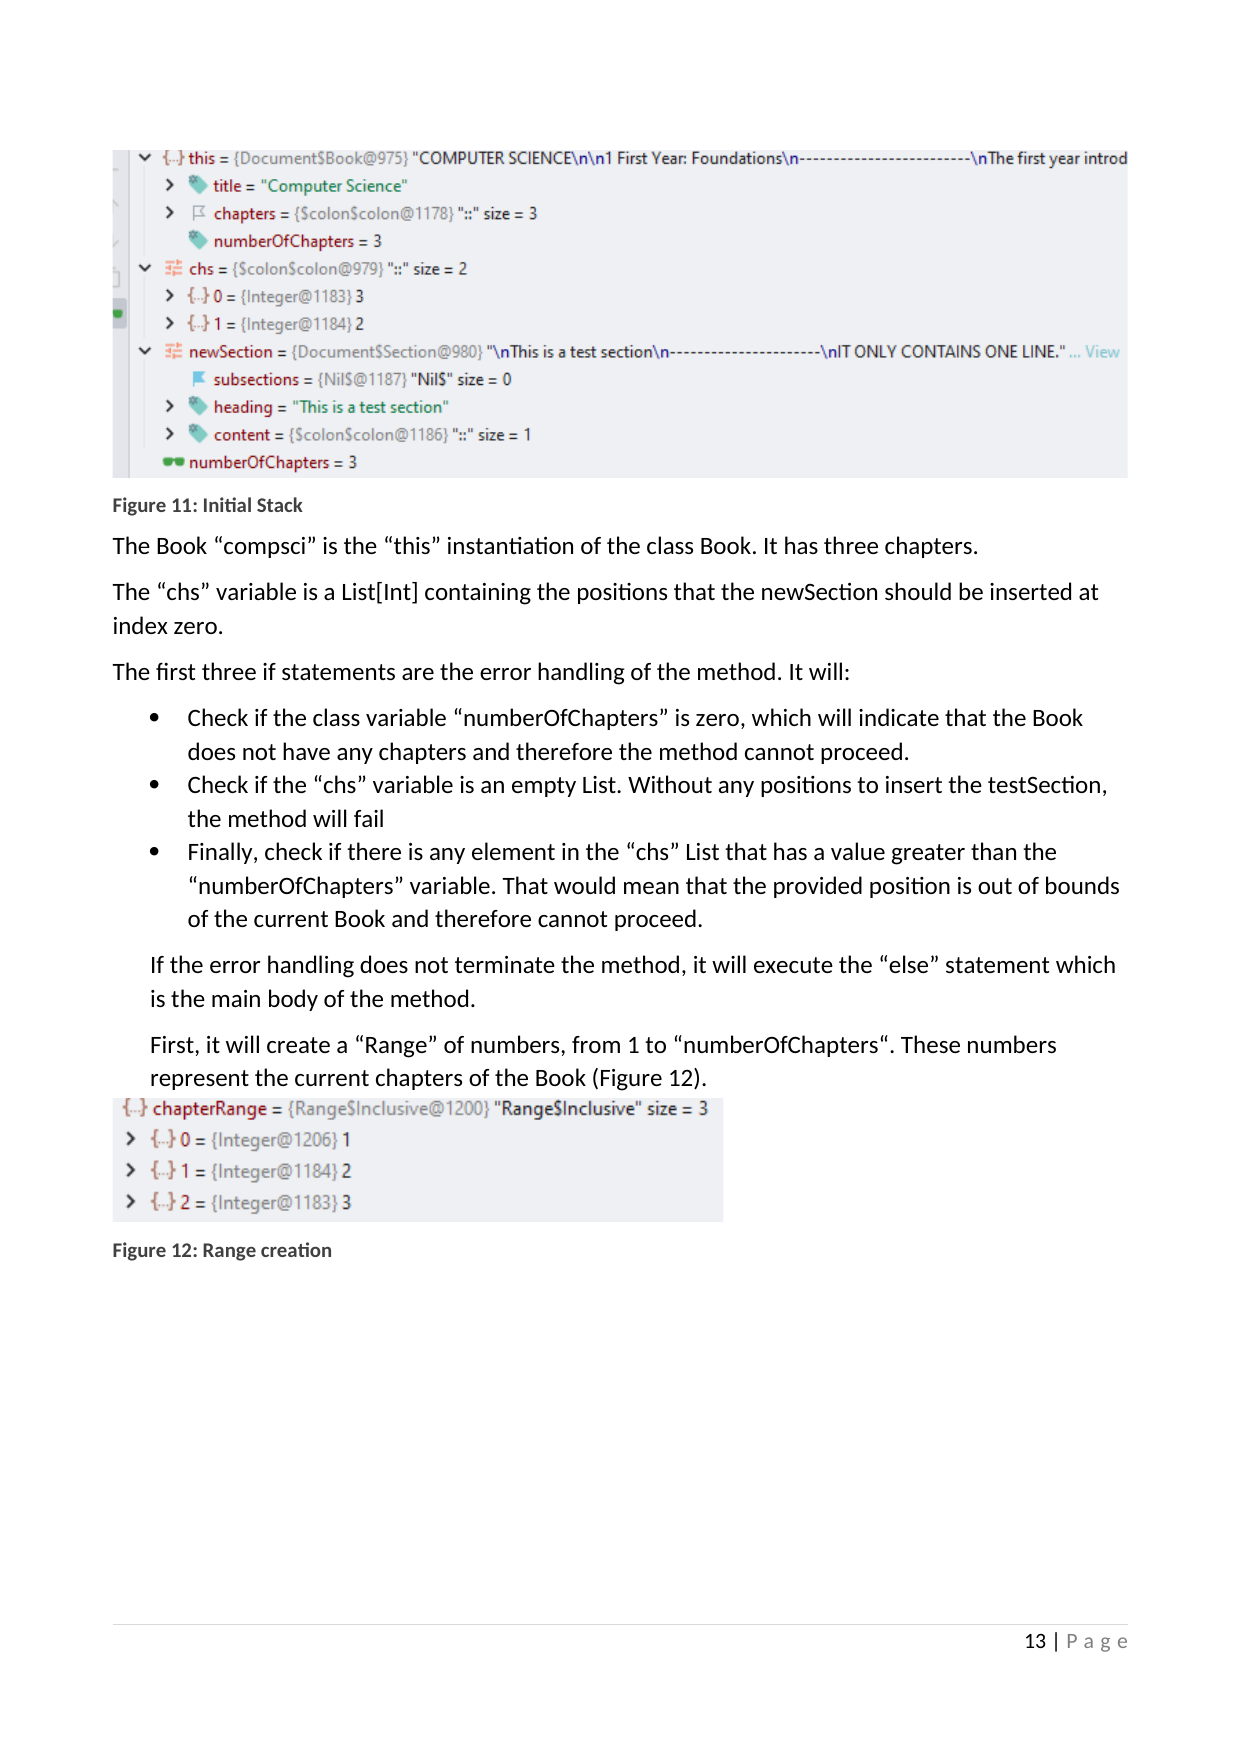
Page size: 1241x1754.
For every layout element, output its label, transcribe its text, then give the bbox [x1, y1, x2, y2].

text First, it will create a “Range” of numbers, from 1 to “numberOfChapters“. These numbers represent the current chapters of the Book (Figure 12). [150, 1029, 1128, 1093]
picture [112, 150, 1128, 478]
list Check if the “chs” variable is an empty List. Without any positions to insert the testSection, the method will fail [150, 769, 1128, 833]
text The first three if statements are the error handling of the method. It will: [112, 656, 1128, 687]
picture [112, 1098, 724, 1222]
text The Book “compsci” is the “this” instantiation of the class Book. It has three chapters. [112, 530, 1128, 561]
text If the error handling does not terminate the method, it will execute the “else” statement which is the main body of the method. [150, 949, 1128, 1013]
text Figure 11: Initial Stack [112, 492, 1128, 518]
list Check if the class variable “numberOfChapters” is zero, which will indicate that the Book does not have any chapters and therefore the method cannot proceed. [150, 702, 1128, 766]
text The “chs” variable is a List[Int] containing the positions that the newSection should be inserted at index zero. [112, 576, 1128, 641]
list Finally, check if there is any element in the “chs” List that has a value greater than the “numberOfChapters” variable. That would mean that the provided position is out of bounds of the current Book and therefore cannot proceed. [150, 836, 1128, 934]
